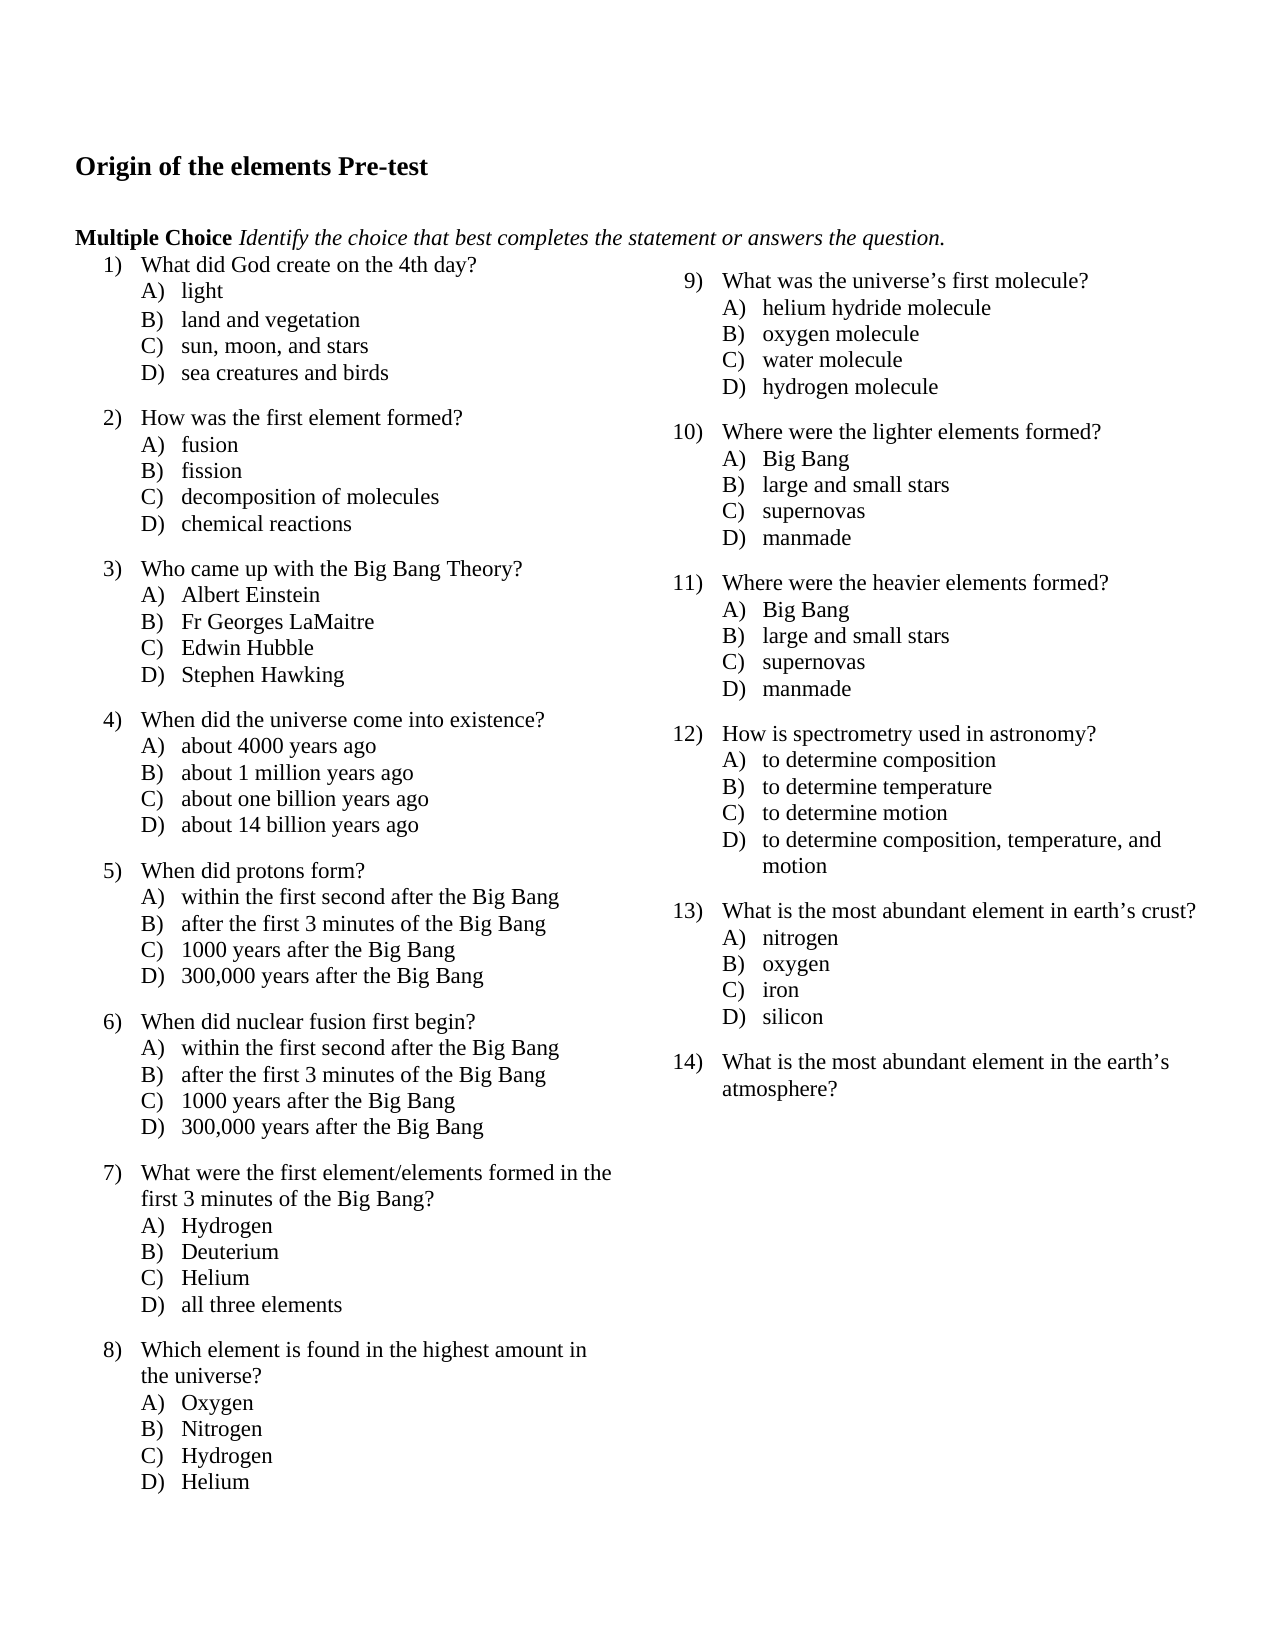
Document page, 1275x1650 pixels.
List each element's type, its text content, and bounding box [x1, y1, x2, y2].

table_cell C) [717, 648, 757, 675]
text 14) What is the most abundant element in the earth’s atmosphere? [670, 1048, 1200, 1101]
table_header Big Bang [758, 596, 1200, 622]
table_cell C) [136, 936, 176, 962]
table_header nitrogen [758, 924, 1200, 950]
text 5) When did protons form? [75, 857, 619, 883]
table_cell about one billion years ago [176, 785, 619, 812]
table_cell D) [136, 359, 176, 385]
table_header A) [136, 884, 176, 910]
table_cell C) [136, 1442, 176, 1468]
table_cell Helium [176, 1264, 619, 1291]
table_cell C) [717, 346, 757, 373]
table_cell C) [717, 977, 757, 1003]
table_header A) [717, 924, 757, 950]
text 2) How was the first element formed? [75, 404, 619, 431]
table_cell B) [717, 471, 757, 497]
text 12) How is spectrometry used in astronomy? [670, 720, 1200, 747]
table_cell D) [136, 510, 176, 536]
table_cell supernovas [758, 648, 1200, 675]
table_header within the first second after the Big Bang [176, 1034, 619, 1061]
table_cell hydrogen molecule [758, 373, 1200, 399]
table_cell D) [136, 661, 176, 687]
table_cell D) [136, 963, 176, 989]
table_cell oxygen molecule [758, 320, 1200, 346]
table_cell D) [717, 826, 757, 878]
table_header helium hydride molecule [758, 294, 1200, 320]
text 7) What were the first element/elements formed in the first 3 minutes of the Big Bang? [75, 1159, 619, 1212]
table_cell D) [136, 1114, 176, 1140]
table_cell manmade [758, 675, 1200, 701]
table_header Big Bang [758, 445, 1200, 471]
table_header A) [717, 294, 757, 320]
table_cell B) [136, 1415, 176, 1442]
table_header Albert Einstein [176, 582, 619, 608]
table_header A) [136, 1212, 176, 1238]
table_header A) [136, 582, 176, 608]
text 13) What is the most abundant element in earth’s crust? [670, 897, 1200, 924]
table_header A) [136, 1389, 176, 1415]
table_cell Fr Georges LaMaitre [176, 608, 619, 634]
text Multiple Choice Identify the choice that best completes the statement or answers the question. [75, 224, 1200, 251]
table_cell Hydrogen [176, 1442, 619, 1468]
table_cell C) [136, 1264, 176, 1291]
table_cell after the first 3 minutes of the Big Bang [176, 910, 619, 936]
table_cell to determine composition, temperature, and motion [758, 826, 1200, 878]
table_header A) [717, 747, 757, 773]
table_cell to determine temperature [758, 773, 1200, 799]
table_cell B) [136, 759, 176, 785]
text 8) Which element is found in the highest amount in the universe? [75, 1336, 619, 1389]
text 4) When did the universe come into existence? [75, 706, 619, 732]
table_header Hydrogen [176, 1212, 619, 1238]
table_header light [176, 277, 619, 306]
table_header within the first second after the Big Bang [176, 884, 619, 910]
table_cell D) [717, 373, 757, 399]
table_cell large and small stars [758, 471, 1200, 497]
table_cell land and vegetation [176, 306, 619, 332]
table_cell B) [136, 1238, 176, 1264]
table_cell oxygen [758, 950, 1200, 977]
table_cell iron [758, 977, 1200, 1003]
table_cell all three elements [176, 1291, 619, 1317]
table_header fusion [176, 431, 619, 457]
table_cell supernovas [758, 498, 1200, 524]
table_cell Deuterium [176, 1238, 619, 1264]
text Origin of the elements Pre-test [75, 150, 1200, 181]
table_cell B) [136, 608, 176, 634]
table_cell D) [136, 1291, 176, 1317]
table_cell manmade [758, 524, 1200, 550]
table_cell Edwin Hubble [176, 634, 619, 661]
table_header about 4000 years ago [176, 733, 619, 759]
table_cell B) [136, 306, 176, 332]
table_cell large and small stars [758, 622, 1200, 648]
table_cell sun, moon, and stars [176, 333, 619, 359]
table_header A) [136, 733, 176, 759]
table_header Oxygen [176, 1389, 619, 1415]
table_cell Helium [176, 1468, 619, 1494]
table_cell 1000 years after the Big Bang [176, 1087, 619, 1113]
table_cell B) [717, 622, 757, 648]
table_cell silicon [758, 1003, 1200, 1029]
table_cell C) [136, 785, 176, 812]
table_cell 300,000 years after the Big Bang [176, 963, 619, 989]
table_cell C) [717, 799, 757, 826]
table_cell B) [717, 950, 757, 977]
table_cell 300,000 years after the Big Bang [176, 1114, 619, 1140]
table_cell decomposition of molecules [176, 483, 619, 510]
table_cell B) [136, 1061, 176, 1087]
table_cell D) [136, 1468, 176, 1494]
text 11) Where were the heavier elements formed? [670, 569, 1200, 596]
text 9) What was the universe’s first molecule? [670, 267, 1200, 294]
table_cell D) [717, 524, 757, 550]
table_header A) [136, 277, 176, 306]
table_header A) [136, 1034, 176, 1061]
table_cell B) [136, 910, 176, 936]
table_cell D) [717, 675, 757, 701]
text 3) Who came up with the Big Bang Theory? [75, 555, 619, 582]
table_header A) [717, 596, 757, 622]
table_header A) [717, 445, 757, 471]
table_cell C) [136, 1087, 176, 1113]
table_cell sea creatures and birds [176, 359, 619, 385]
table_cell to determine motion [758, 799, 1200, 826]
table_cell chemical reactions [176, 510, 619, 536]
table_cell B) [717, 320, 757, 346]
table_cell water molecule [758, 346, 1200, 373]
text 10) Where were the lighter elements formed? [670, 418, 1200, 445]
table_cell C) [717, 498, 757, 524]
table_cell Stephen Hawking [176, 661, 619, 687]
table_cell B) [136, 457, 176, 483]
table_cell about 1 million years ago [176, 759, 619, 785]
table_cell B) [717, 773, 757, 799]
table_header to determine composition [758, 747, 1200, 773]
table_cell C) [136, 333, 176, 359]
text 1) What did God create on the 4th day? [75, 251, 619, 277]
table_cell C) [136, 483, 176, 510]
table_cell C) [136, 634, 176, 661]
table_cell D) [136, 812, 176, 838]
table_cell after the first 3 minutes of the Big Bang [176, 1061, 619, 1087]
table_cell Nitrogen [176, 1415, 619, 1442]
text 6) When did nuclear fusion first begin? [75, 1008, 619, 1034]
table_header A) [136, 431, 176, 457]
table_cell D) [717, 1003, 757, 1029]
table_cell fission [176, 457, 619, 483]
table_cell about 14 billion years ago [176, 812, 619, 838]
table_cell 1000 years after the Big Bang [176, 936, 619, 962]
